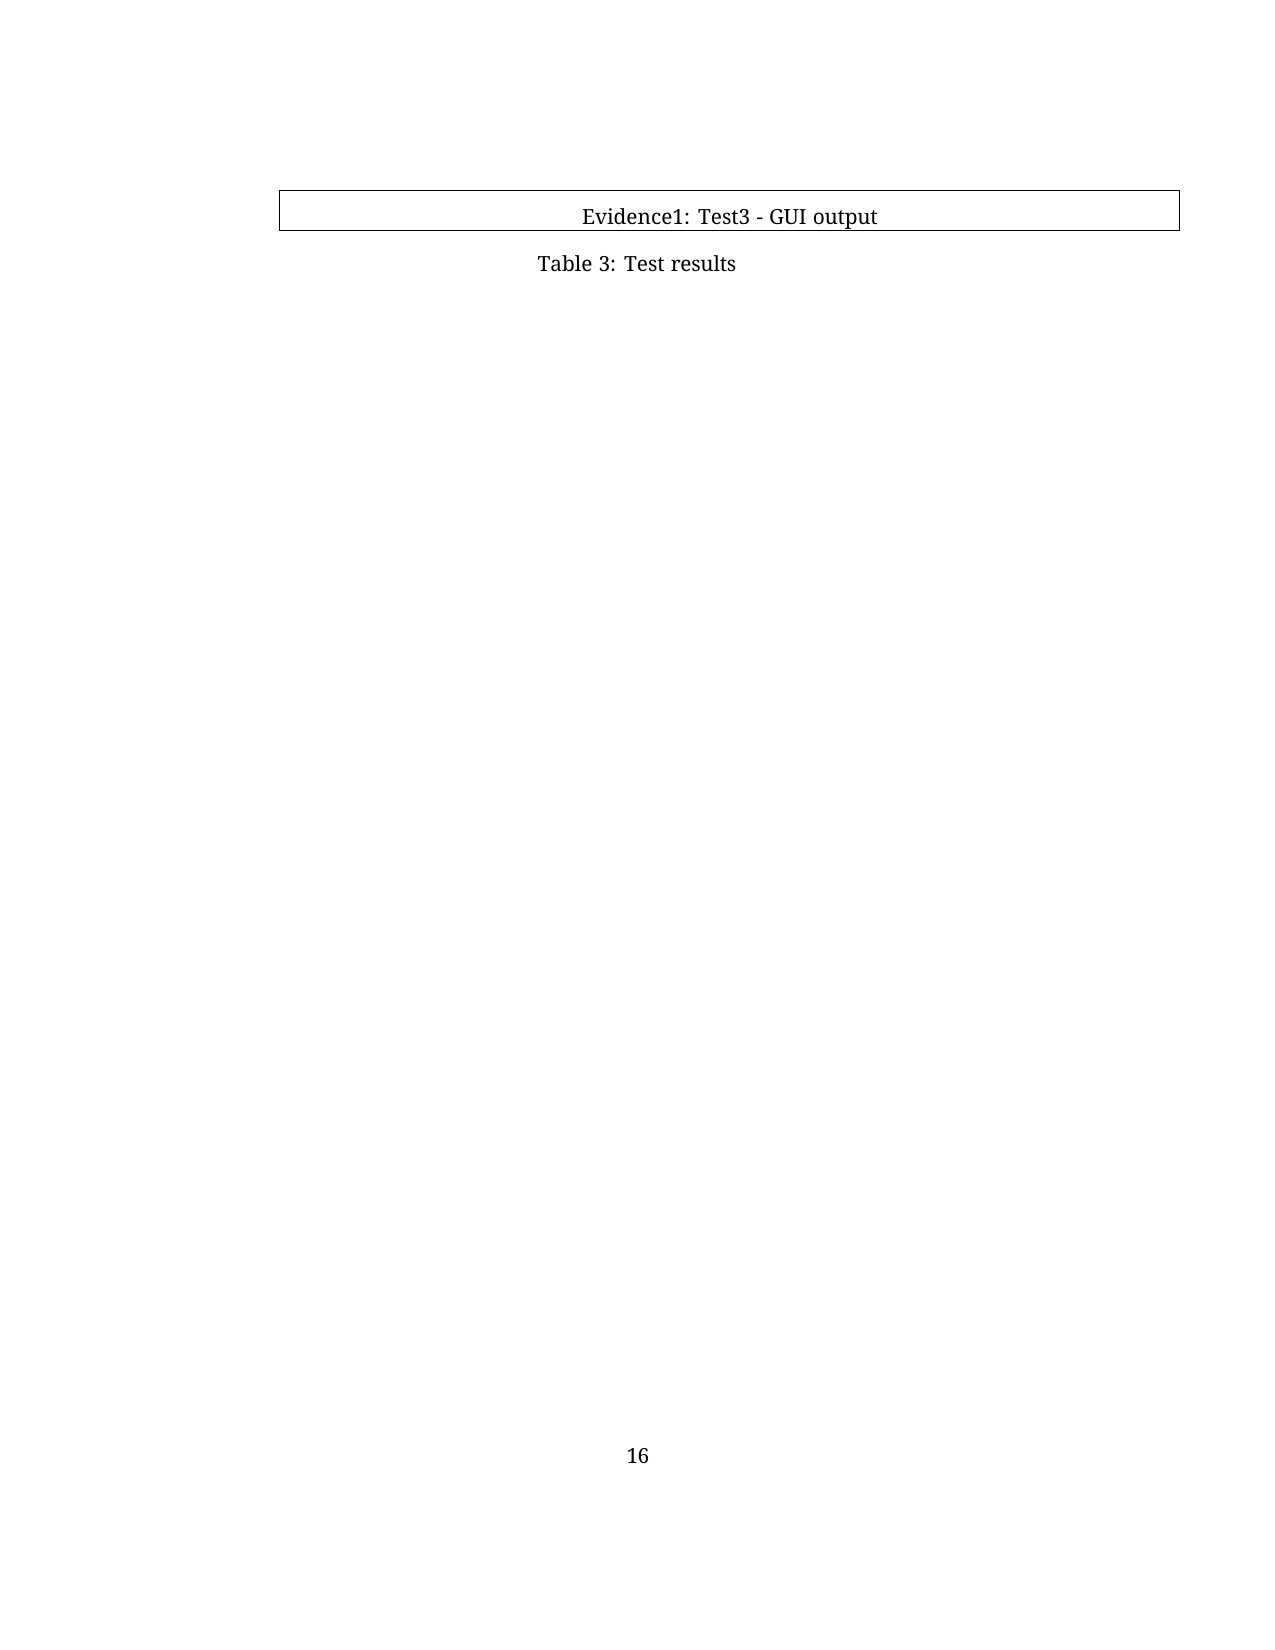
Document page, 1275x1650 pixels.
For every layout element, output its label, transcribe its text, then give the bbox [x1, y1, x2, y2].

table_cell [280, 191, 1179, 230]
text Table 3: Test results [179, 249, 1094, 278]
